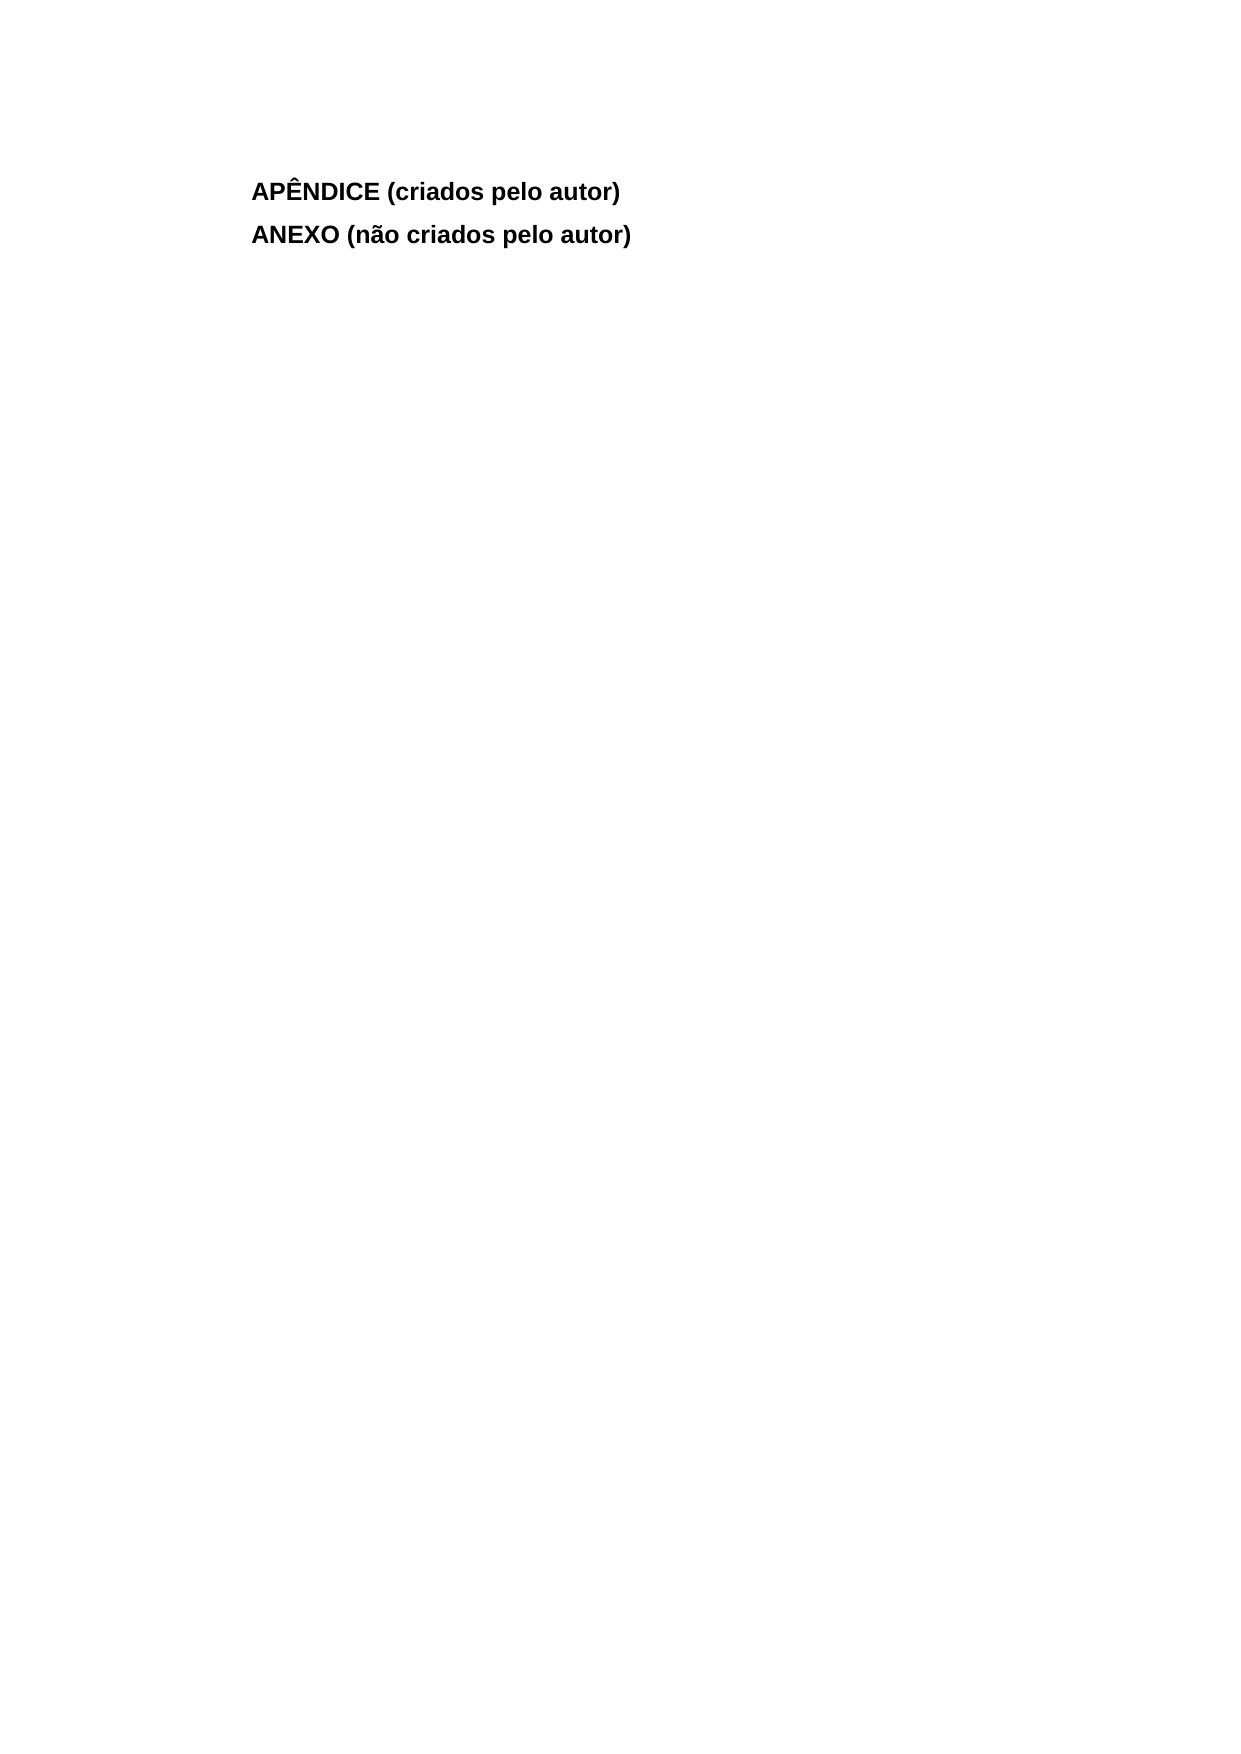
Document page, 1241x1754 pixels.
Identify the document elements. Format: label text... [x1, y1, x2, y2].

text APÊNDICE (criados pelo autor) [177, 177, 1122, 206]
text ANEXO (não criados pelo autor) [177, 220, 1122, 249]
